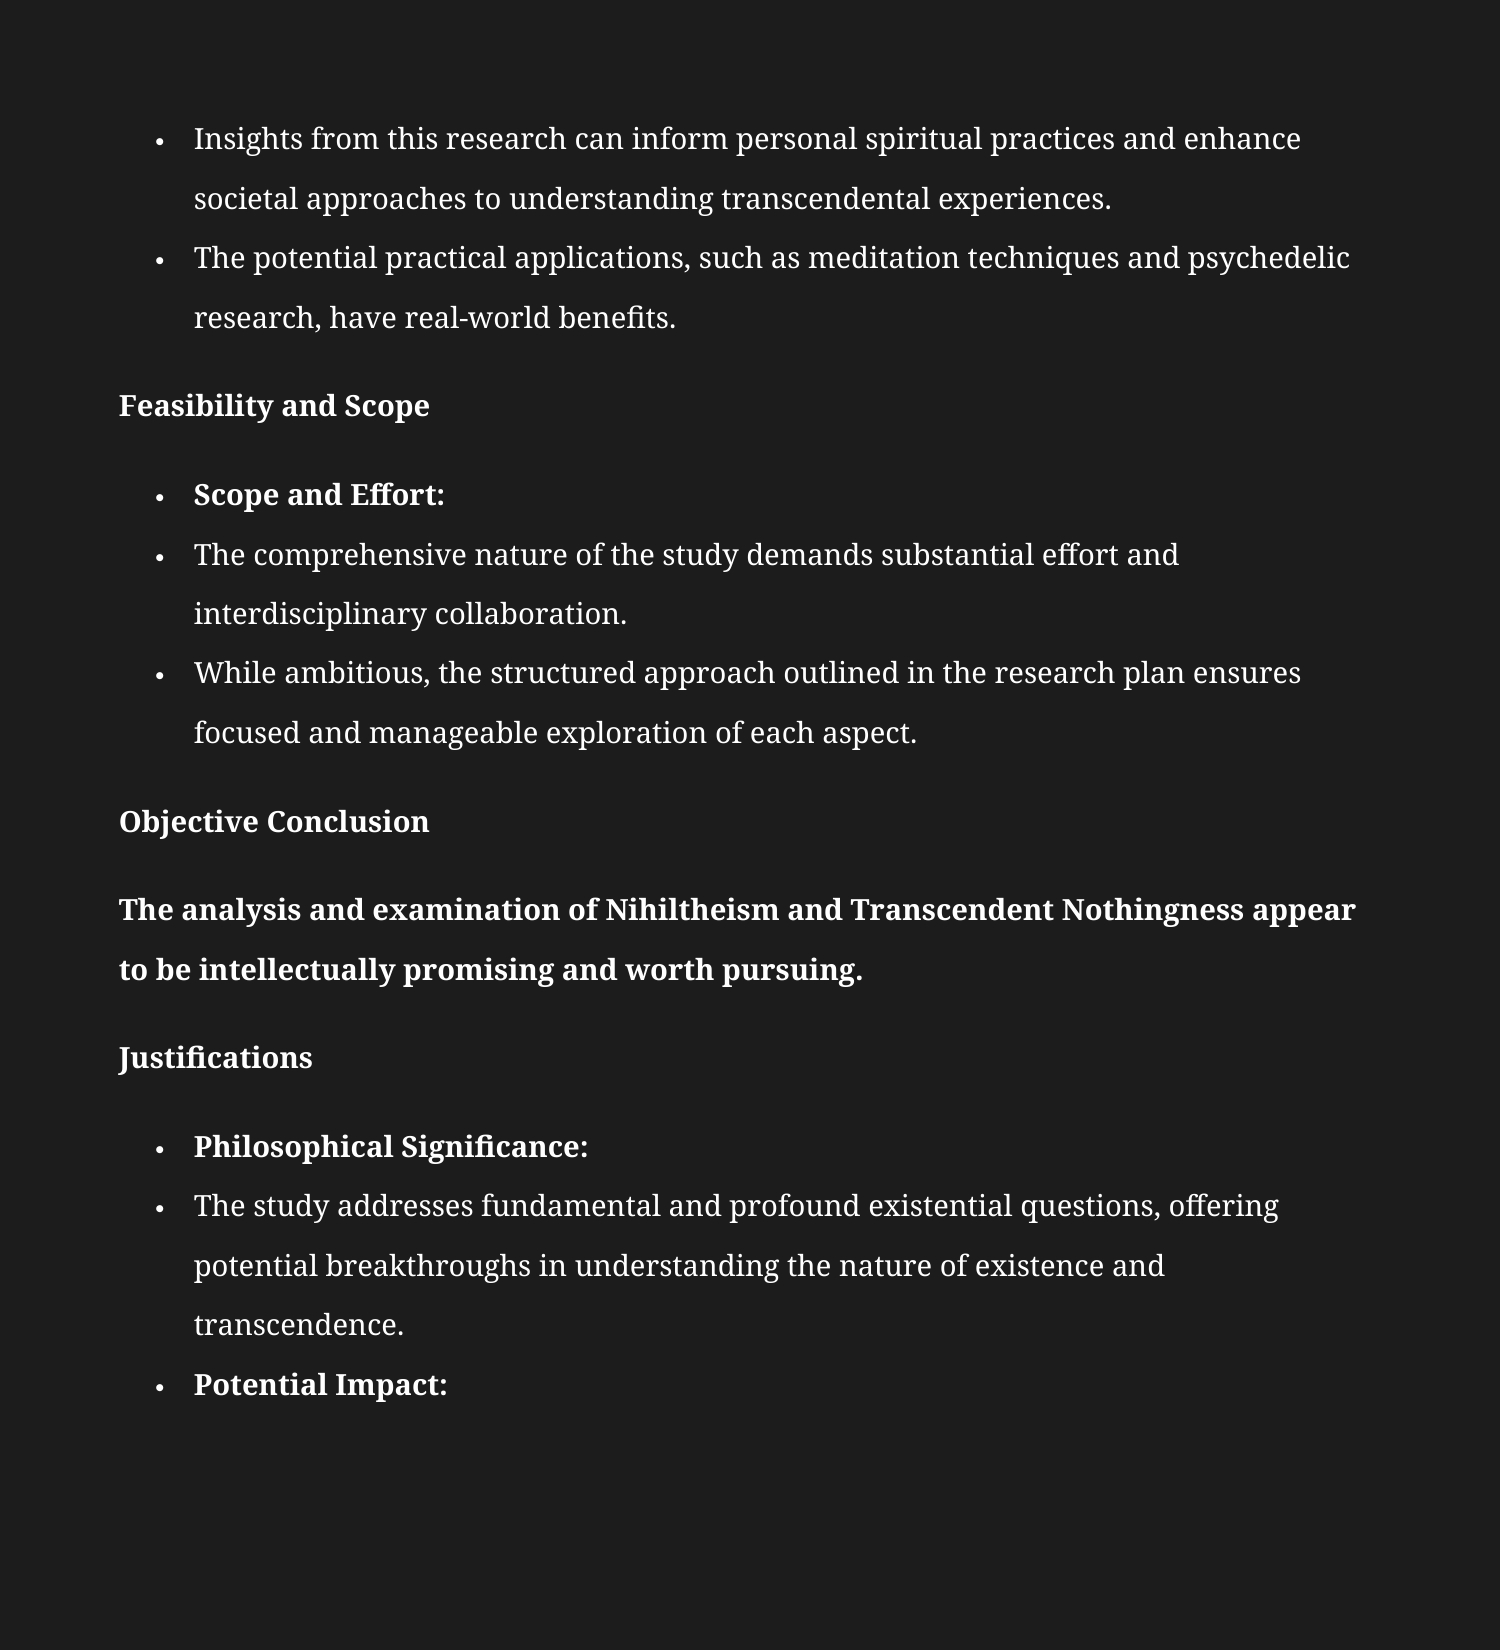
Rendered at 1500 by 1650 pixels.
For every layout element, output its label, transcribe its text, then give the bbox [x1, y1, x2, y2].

text Objective Conclusion [118, 801, 1381, 841]
list Insights from this research can inform personal spiritual practices and enhance societal approaches to understanding transcendental experiences. [156, 118, 1381, 218]
text Justifications [118, 1038, 1381, 1077]
list While ambitious, the structured approach outlined in the research plan ensures focused and manageable exploration of each aspect. [156, 653, 1381, 752]
list Scope and Effort: [156, 474, 1381, 514]
list Potential Impact: [156, 1364, 1381, 1404]
list Philosophical Significance: [156, 1126, 1381, 1166]
list The potential practical applications, such as meditation techniques and psychedelic research, have real-world benefits. [156, 237, 1381, 337]
text Feasibility and Scope [118, 386, 1381, 425]
list The comprehensive nature of the study demands substantial effort and interdisciplinary collaboration. [156, 534, 1381, 633]
text The analysis and examination of Nihiltheism and Transcendent Nothingness appear to be intellectually promising and worth pursuing. [118, 889, 1381, 989]
list The study addresses fundamental and profound existential questions, offering potential breakthroughs in understanding the nature of existence and transcendence. [156, 1186, 1381, 1344]
